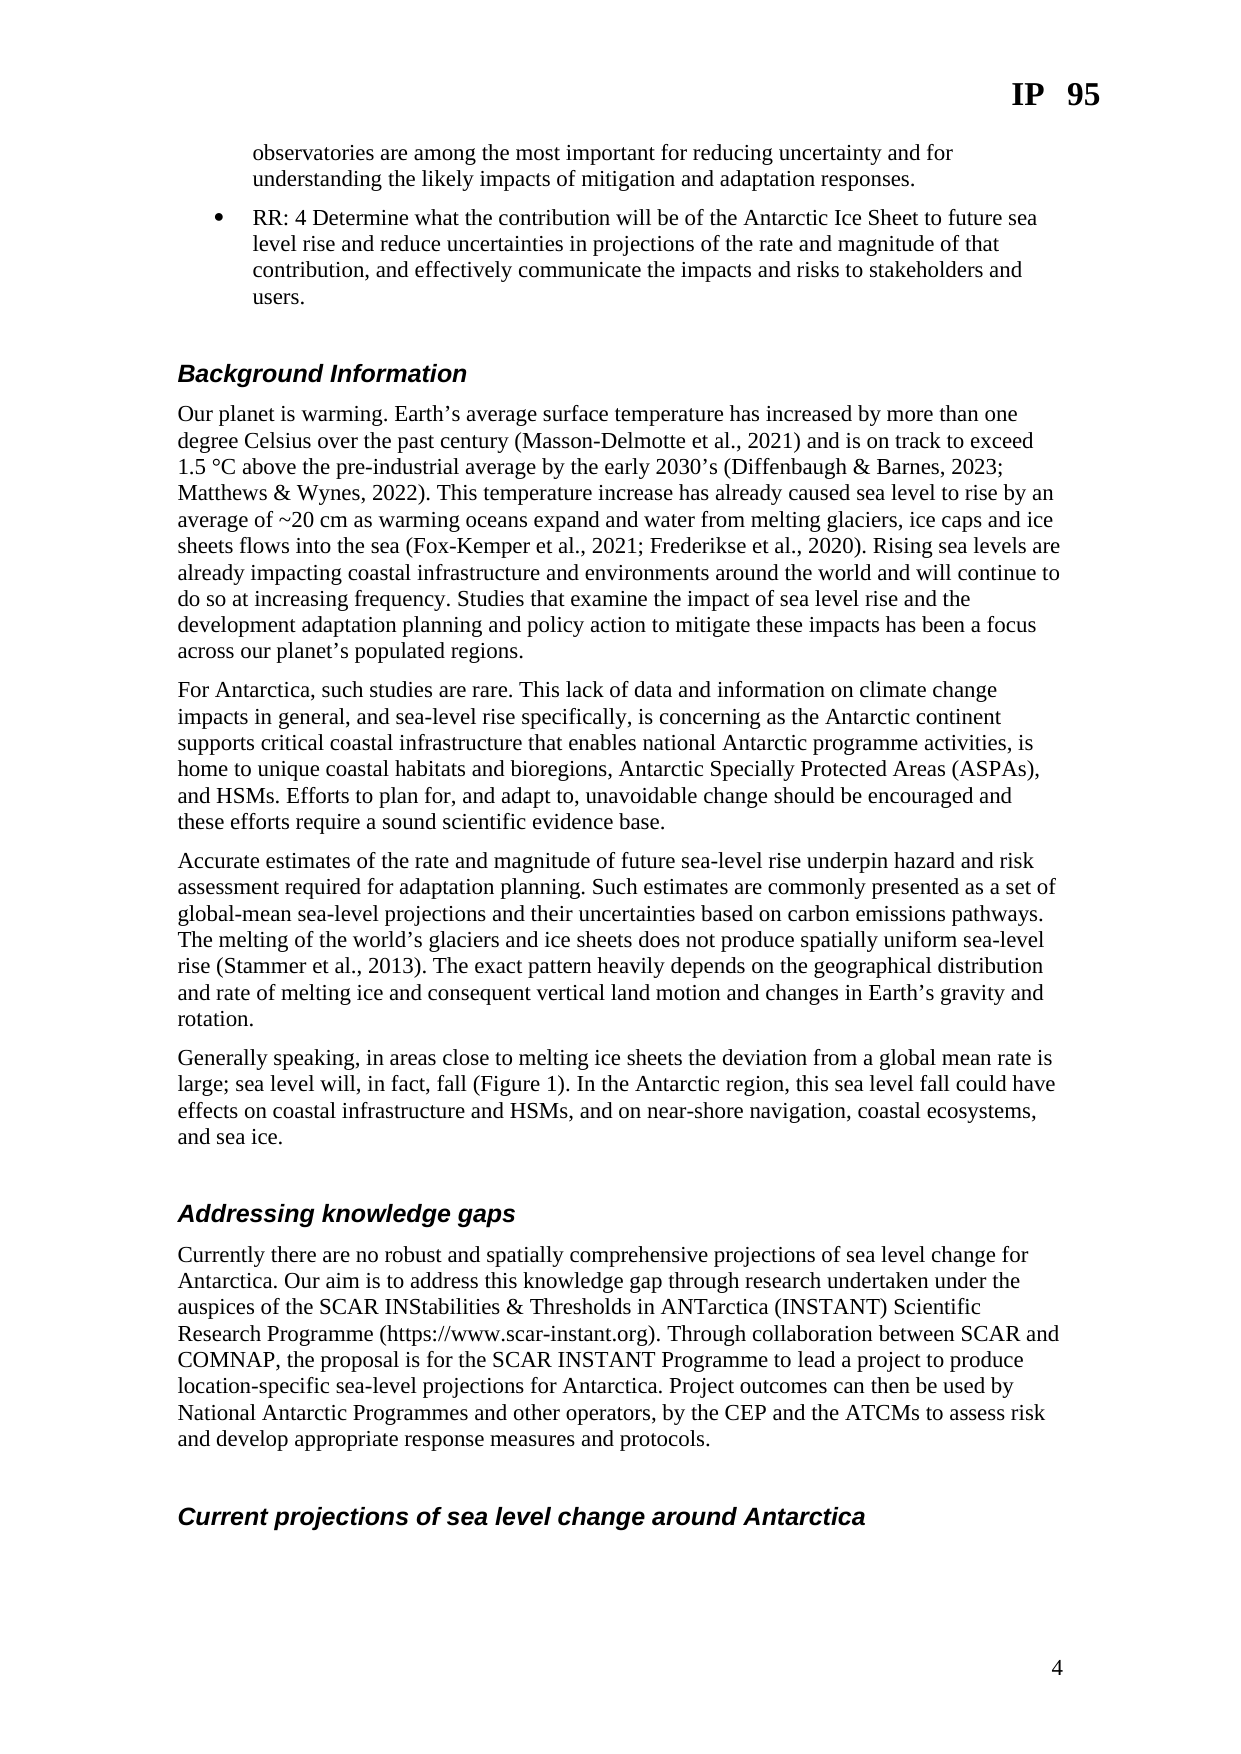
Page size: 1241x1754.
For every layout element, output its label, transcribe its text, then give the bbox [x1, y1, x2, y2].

list RR: 4 Determine what the contribution will be of the Antarctic Ice Sheet to future sea level rise and reduce uncertainties in projections of the rate and magnitude of that contribution, and effectively communicate the impacts and risks to stakeholders and users. [215, 204, 1063, 309]
text For Antarctica, such studies are rare. This lack of data and information on climate change impacts in general, and sea-level rise specifically, is concerning as the Antarctic continent supports critical coastal infrastructure that enables national Antarctic programme activities, is home to unique coastal habitats and bioregions, Antarctic Specially Protected Areas (ASPAs), and HSMs. Efforts to plan for, and adapt to, unavoidable change should be encouraged and these efforts require a sound scientific evidence base. [177, 676, 1063, 834]
text Accurate estimates of the rate and magnitude of future sea-level rise underpin hazard and risk assessment required for adaptation planning. Such estimates are commonly presented as a set of global-mean sea-level projections and their uncertainties based on carbon emissions pathways. The melting of the world’s glaciers and ice sheets does not produce spatially uniform sea-level rise (Stammer et al., 2013). The exact pattern heavily depends on the geographical distribution and rate of melting ice and consequent vertical land motion and changes in Earth’s gravity and rotation. [177, 847, 1063, 1032]
text Generally speaking, in areas close to melting ice sheets the deviation from a global mean rate is large; sea level will, in fact, fall (Figure 1). In the Antarctic region, this sea level fall could have effects on coastal infrastructure and HSMs, and on near-shore navigation, coastal ecosystems, and sea ice. [177, 1044, 1063, 1149]
text Our planet is warming. Earth’s average surface temperature has increased by more than one degree Celsius over the past century (Masson-Delmotte et al., 2021) and is on track to exceed 1.5 °C above the pre-industrial average by the early 2030’s (Diffenbaugh & Barnes, 2023; Matthews & Wynes, 2022). This temperature increase has already caused sea level to rise by an average of ~20 cm as warming oceans expand and water from melting glaciers, ice caps and ice sheets flows into the sea (Fox-Kemper et al., 2021; Frederikse et al., 2020). Rising sea levels are already impacting coastal infrastructure and environments around the world and will continue to do so at increasing frequency. Studies that examine the impact of sea level rise and the development adaptation planning and policy action to mitigate these impacts has been a focus across our planet’s populated regions. [177, 400, 1063, 664]
text Currently there are no robust and spatially comprehensive projections of sea level change for Antarctica. Our aim is to address this knowledge gap through research undertaken under the auspices of the SCAR INStabilities & Thresholds in ANTarctica (INSTANT) Scientific Research Programme (https://www.scar-instant.org). Through collaboration between SCAR and COMNAP, the proposal is for the SCAR INSTANT Programme to lead a project to produce location-specific sea-level projections for Antarctica. Project outcomes can then be used by National Antarctic Programmes and other operators, by the CEP and the ATCMs to assess risk and develop appropriate response measures and protocols. [177, 1241, 1063, 1452]
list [215, 138, 1063, 191]
subtitle Background Information [177, 359, 1063, 388]
subtitle Current projections of sea level change around Antarctica [177, 1502, 1063, 1530]
subtitle Addressing knowledge gaps [177, 1199, 1063, 1228]
